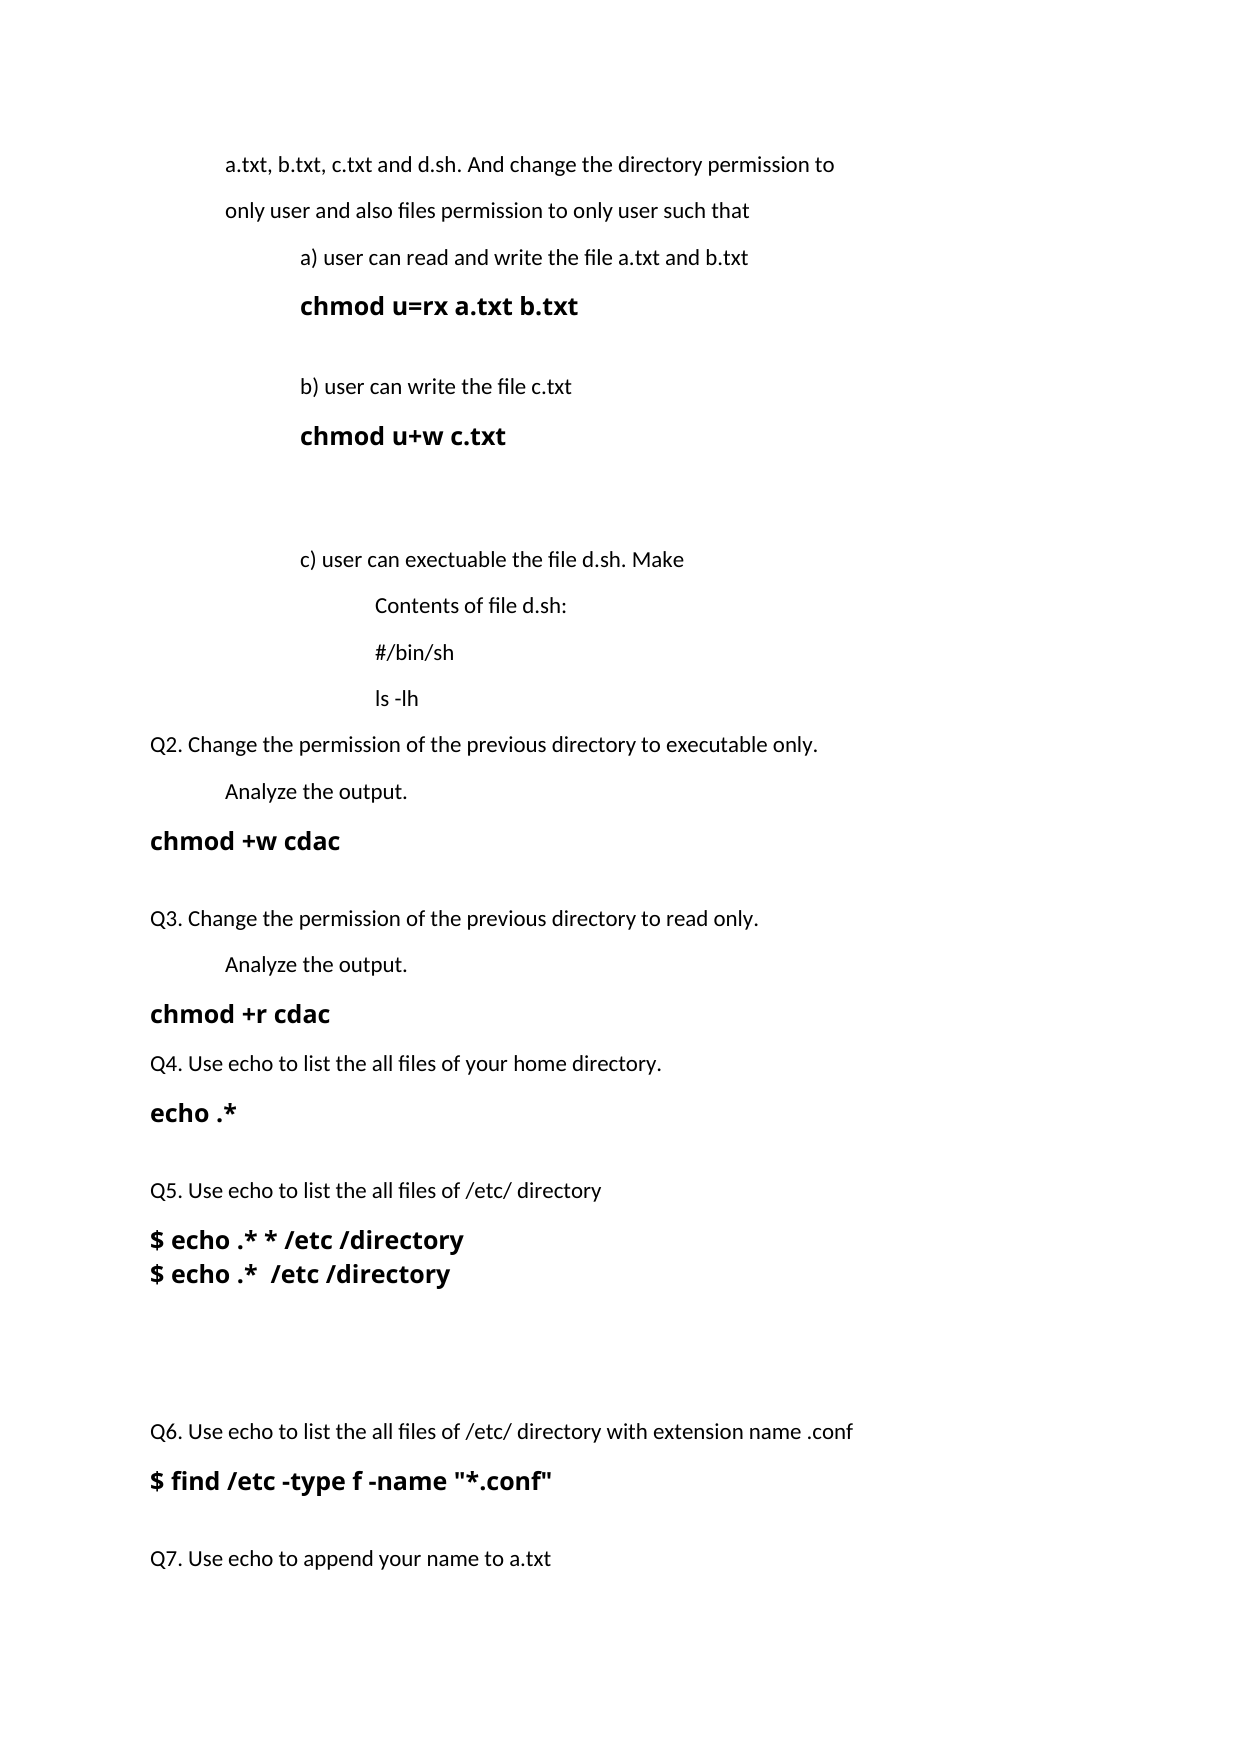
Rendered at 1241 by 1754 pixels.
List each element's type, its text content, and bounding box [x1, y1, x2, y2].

text $ find /etc -type f -name "*.conf" [150, 1463, 1090, 1498]
text Q7. Use echo to append your name to a.txt [150, 1544, 1090, 1572]
text chmod +w cdac [150, 823, 1090, 857]
text Contents of file d.sh: [150, 592, 1090, 619]
text Analyze the output. [150, 950, 1090, 978]
text chmod +r cdac [150, 996, 1090, 1031]
text c) user can exectuable the file d.sh. Make [150, 545, 1090, 573]
text Q3. Change the permission of the previous directory to read only. [150, 904, 1090, 932]
text $ echo .* /etc /directory [150, 1256, 1090, 1290]
text Q4. Use echo to list the all files of your home directory. [150, 1049, 1090, 1077]
text chmod u=rx a.txt b.txt [225, 289, 1090, 323]
text echo .* [150, 1096, 1090, 1129]
text b) user can write the file c.txt [150, 372, 1090, 400]
text Q6. Use echo to list the all files of /etc/ directory with extension name .conf [150, 1417, 1090, 1445]
text Q2. Change the permission of the previous directory to executable only. [150, 731, 1090, 759]
text $ echo .* * /etc /directory [150, 1222, 1090, 1256]
text Q5. Use echo to list the all files of /etc/ directory [150, 1176, 1090, 1204]
text ls -lh [150, 684, 1090, 712]
text a.txt, b.txt, c.txt and d.sh. And change the directory permission to [150, 150, 1090, 178]
text only user and also files permission to only user such that [150, 196, 1090, 224]
text chmod u+w c.txt [150, 418, 1090, 452]
text a) user can read and write the file a.txt and b.txt [150, 243, 1090, 271]
text #/bin/sh [150, 638, 1090, 666]
text Analyze the output. [150, 777, 1090, 805]
